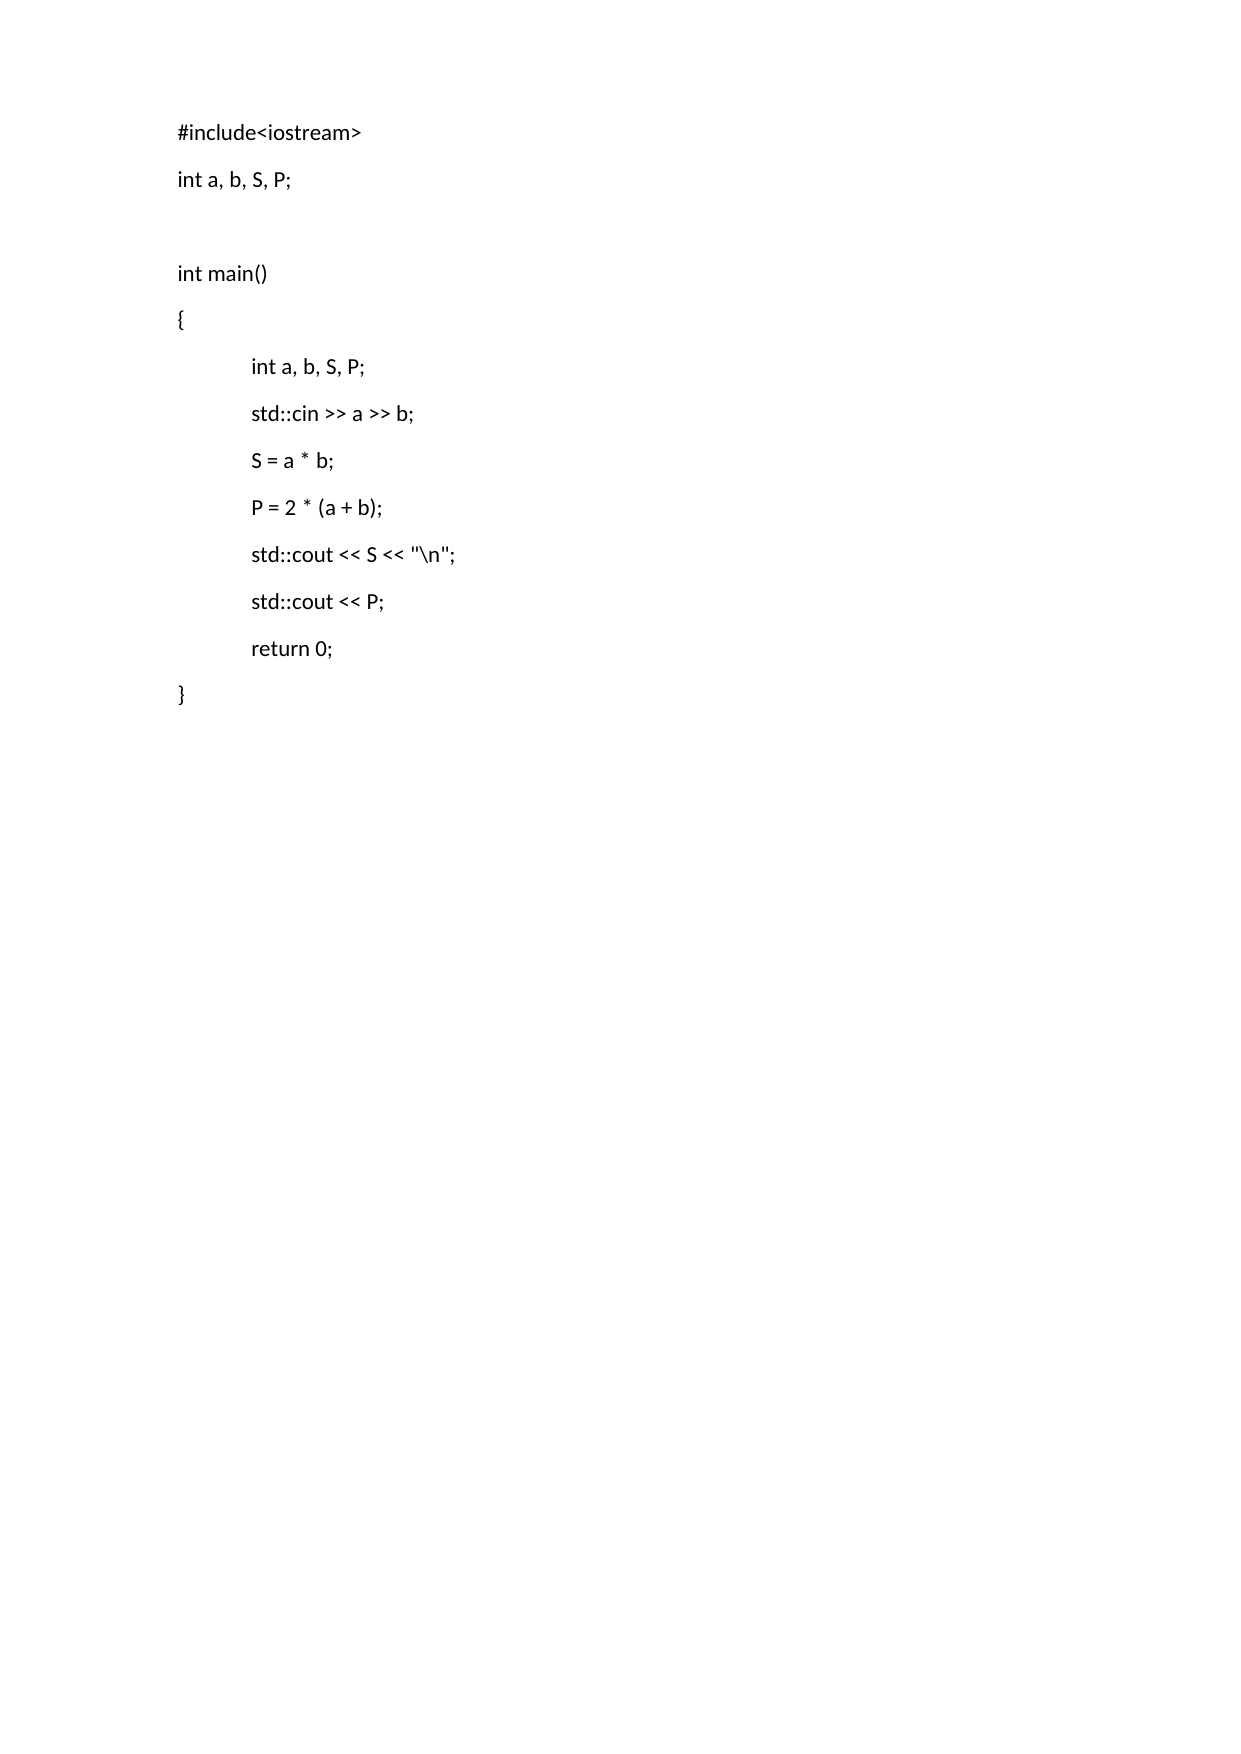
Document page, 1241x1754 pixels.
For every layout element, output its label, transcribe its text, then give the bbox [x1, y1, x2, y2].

text P = 2 * (a + b); [177, 493, 1152, 521]
text int a, b, S, P; [177, 165, 1152, 193]
text return 0; [177, 634, 1152, 662]
text int a, b, S, P; [177, 352, 1152, 381]
text std::cout << S << "\n"; [177, 540, 1152, 568]
text { [177, 306, 1152, 334]
text } [177, 681, 1152, 709]
text std::cout << P; [177, 587, 1152, 615]
text S = a * b; [177, 446, 1152, 474]
text std::cin >> a >> b; [177, 399, 1152, 427]
text #include<iostream> [177, 118, 1152, 146]
text int main() [177, 259, 1152, 287]
